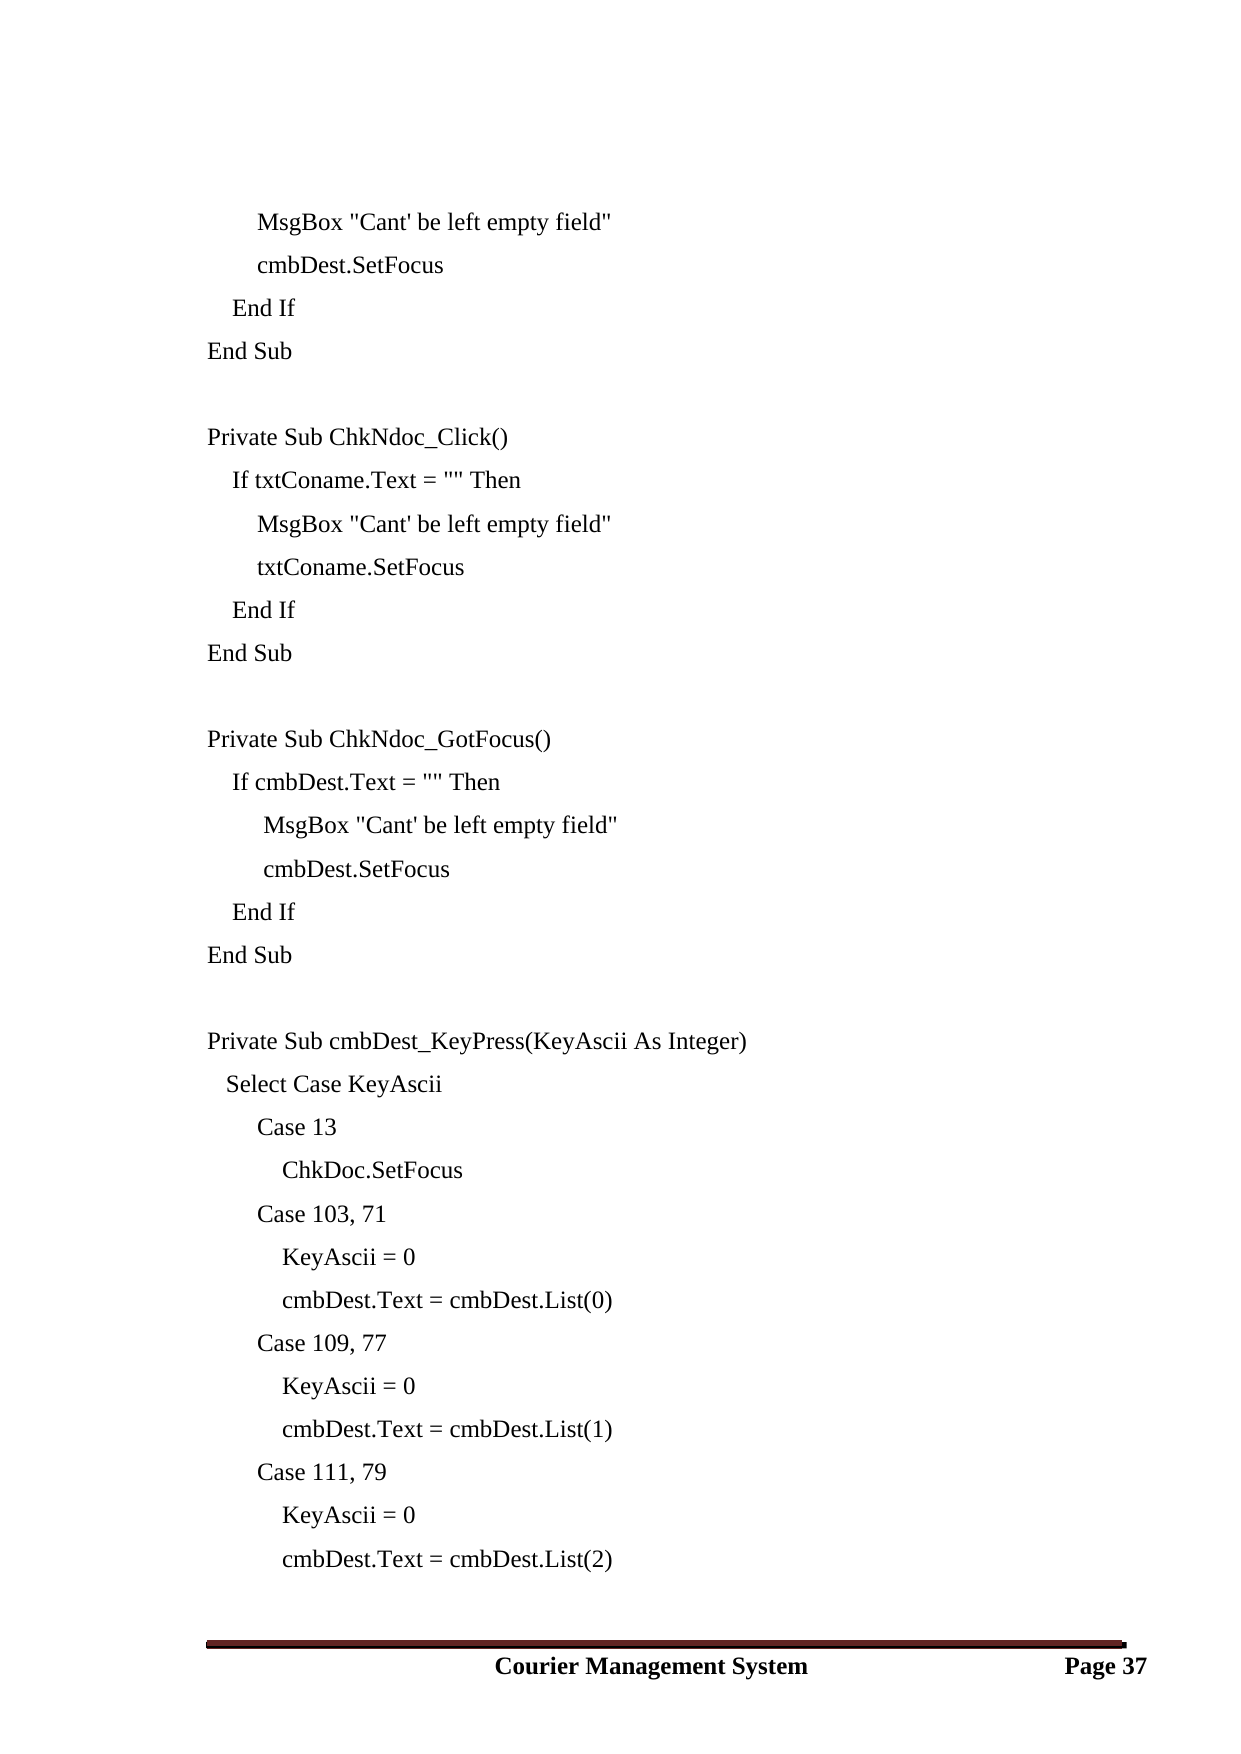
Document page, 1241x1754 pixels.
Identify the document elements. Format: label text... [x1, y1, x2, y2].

text Select Case KeyAscii [207, 1069, 1122, 1098]
text MsgBox "Cant' be left empty field" [207, 811, 1122, 839]
text End If [207, 897, 1122, 926]
text Private Sub ChkNdoc_Click() [207, 422, 1122, 451]
text Case 13 [207, 1112, 1122, 1141]
text End If [207, 595, 1122, 624]
text cmbDest.SetFocus [207, 250, 1122, 279]
text End Sub [207, 940, 1122, 969]
text cmbDest.Text = cmbDest.List(2) [207, 1544, 1122, 1572]
text Case 103, 71 [207, 1199, 1122, 1227]
text Private Sub cmbDest_KeyPress(KeyAscii As Integer) [207, 1026, 1122, 1055]
text MsgBox "Cant' be left empty field" [207, 509, 1122, 537]
text If cmbDest.Text = "" Then [207, 767, 1122, 796]
text If txtConame.Text = "" Then [207, 466, 1122, 494]
text txtConame.SetFocus [207, 552, 1122, 581]
text cmbDest.Text = cmbDest.List(1) [207, 1414, 1122, 1443]
text End If [207, 293, 1122, 322]
text KeyAscii = 0 [207, 1242, 1122, 1271]
text End Sub [207, 336, 1122, 365]
text Case 111, 79 [207, 1457, 1122, 1486]
text KeyAscii = 0 [207, 1501, 1122, 1529]
text MsgBox "Cant' be left empty field" [207, 207, 1122, 236]
text KeyAscii = 0 [207, 1371, 1122, 1400]
text cmbDest.SetFocus [207, 854, 1122, 882]
text Case 109, 77 [207, 1328, 1122, 1357]
text ChkDoc.SetFocus [207, 1156, 1122, 1184]
text Private Sub ChkNdoc_GotFocus() [207, 724, 1122, 753]
text End Sub [207, 638, 1122, 667]
text cmbDest.Text = cmbDest.List(0) [207, 1285, 1122, 1314]
